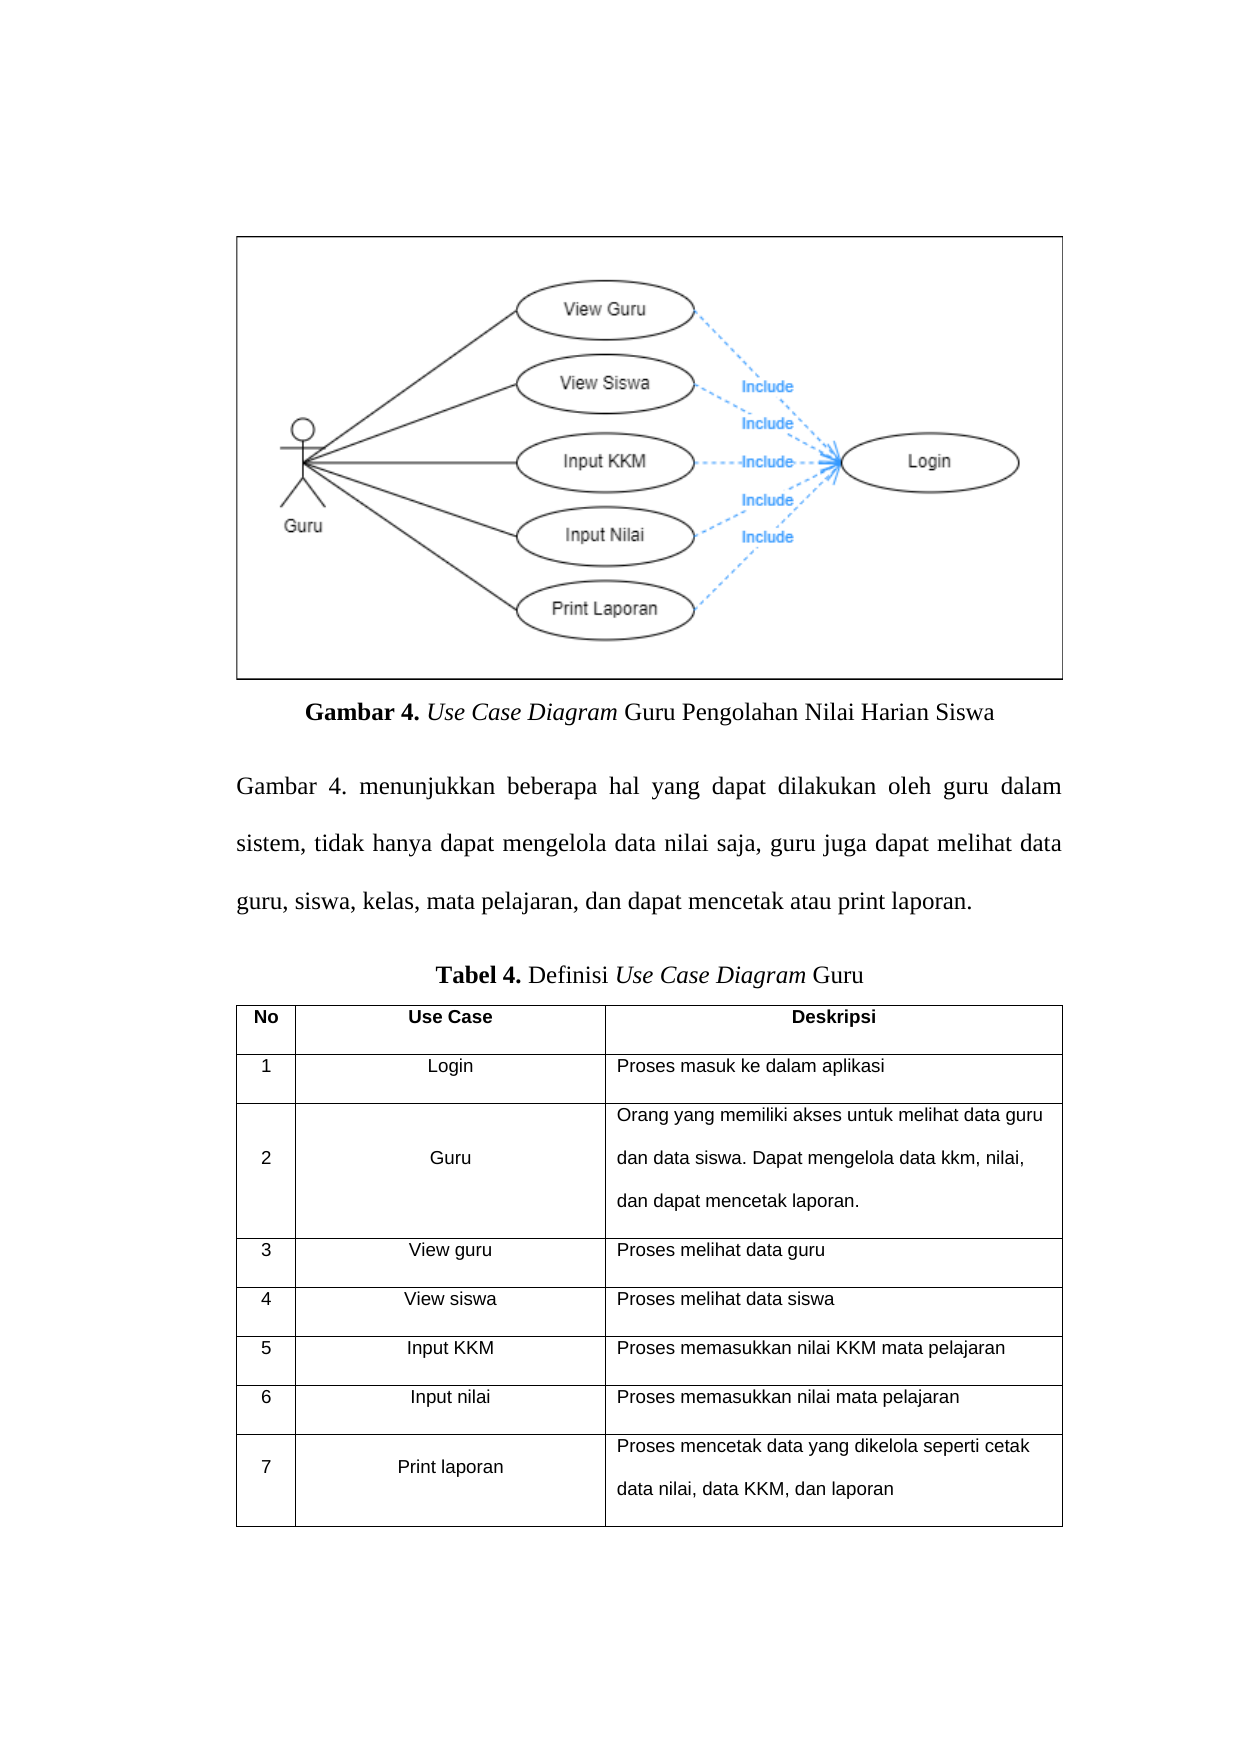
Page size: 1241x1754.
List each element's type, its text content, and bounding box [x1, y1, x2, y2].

table_cell Input KKM [296, 1337, 605, 1385]
table_cell Proses memasukkan nilai mata pelajaran [606, 1386, 1062, 1433]
table_cell 3 [237, 1239, 295, 1287]
table_cell 7 [237, 1435, 295, 1526]
table_cell 2 [237, 1104, 295, 1238]
table_cell Login [296, 1055, 605, 1103]
table_header Deskripsi [606, 1006, 1062, 1054]
text Gambar 4. Use Case Diagram Guru Pengolahan Nilai Harian Siswa [236, 697, 1063, 725]
table_cell 1 [237, 1055, 295, 1103]
table_cell Input nilai [296, 1386, 605, 1433]
table_cell Proses melihat data guru [606, 1239, 1062, 1287]
text Gambar 4. menunjukkan beberapa hal yang dapat dilakukan oleh guru dalam sistem, tidak hanya dapat mengelola data nilai saja, guru juga dapat melihat data guru, siswa, kelas, mata pelajaran, dan dapat mencetak atau print laporan. [236, 771, 1063, 914]
table_cell Proses melihat data siswa [606, 1288, 1062, 1336]
table_cell 5 [237, 1337, 295, 1385]
table_cell Proses mencetak data yang dikelola seperti cetak data nilai, data KKM, dan laporan [606, 1435, 1062, 1526]
table_cell Proses masuk ke dalam aplikasi [606, 1055, 1062, 1103]
text Tabel 4. Definisi Use Case Diagram Guru [236, 960, 1063, 989]
table_header No [237, 1006, 295, 1054]
table_cell View siswa [296, 1288, 605, 1336]
table_cell Orang yang memiliki akses untuk melihat data guru dan data siswa. Dapat mengelola data kkm, nilai, dan dapat mencetak laporan. [606, 1104, 1062, 1238]
table_cell View guru [296, 1239, 605, 1287]
table_header Use Case [296, 1006, 605, 1054]
table_cell 4 [237, 1288, 295, 1336]
table_cell 6 [237, 1386, 295, 1433]
table_cell Guru [296, 1104, 605, 1238]
table_cell Proses memasukkan nilai KKM mata pelajaran [606, 1337, 1062, 1385]
table_cell Print laporan [296, 1435, 605, 1526]
picture [236, 236, 1063, 680]
